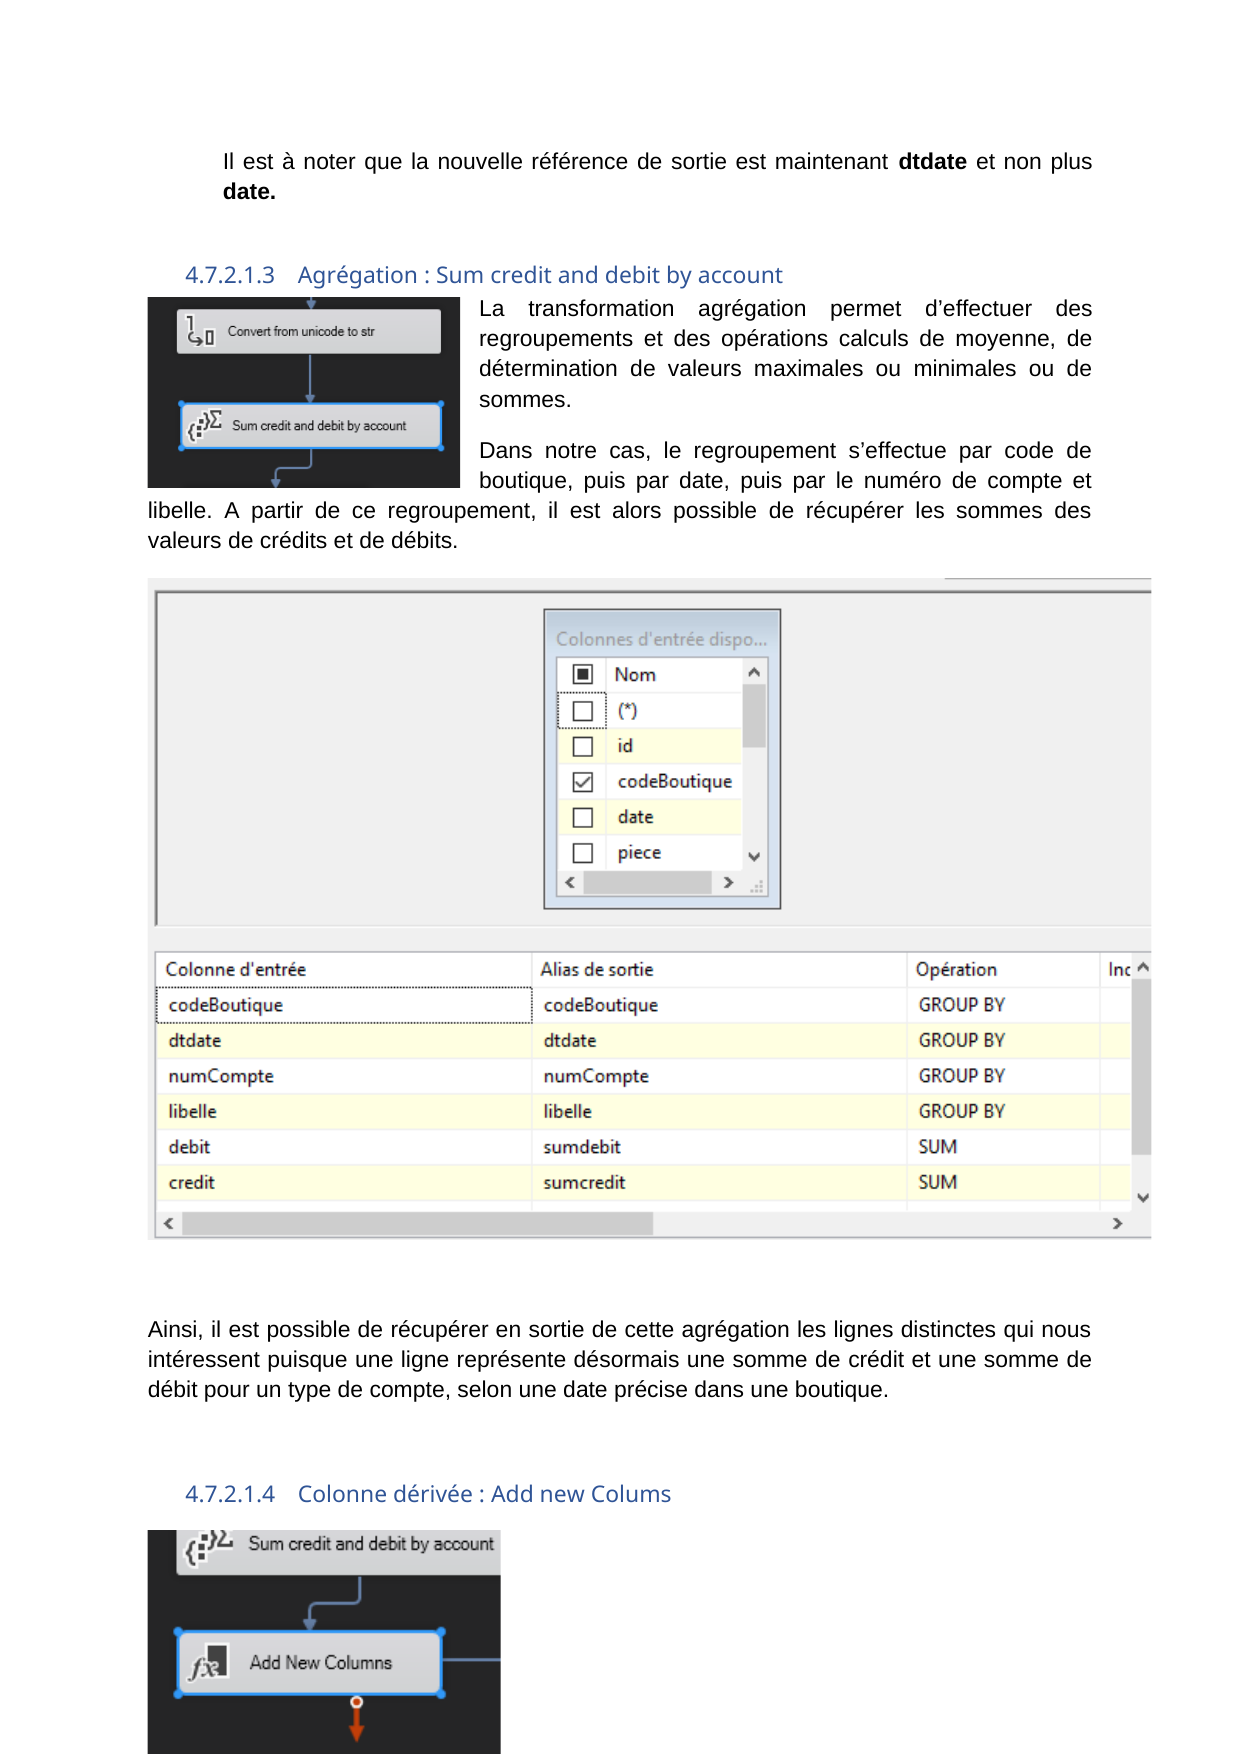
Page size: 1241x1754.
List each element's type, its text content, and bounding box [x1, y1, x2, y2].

subtitle Agrégation : Sum credit and debit by account [185, 259, 1093, 290]
text Ainsi, il est possible de récupérer en sortie de cette agrégation les lignes distinctes qui nous intéressent puisque une ligne représente désormais une somme de crédit et une somme de débit pour un type de compte, selon une date précise dans une boutique. [148, 1316, 1093, 1402]
subtitle Colonne dérivée : Add new Colums [185, 1478, 1093, 1509]
picture [147, 1530, 501, 1754]
picture [147, 297, 461, 488]
list Il est à noter que la nouvelle référence de sortie est maintenant dtdate et non plus date. [223, 148, 1093, 204]
text Dans notre cas, le regroupement s’effectue par code de boutique, puis par date, puis par le numéro de compte et libelle. A partir de ce regroupement, il est alors possible de récupérer les sommes des valeurs de crédits et de débits. [148, 437, 1093, 554]
picture [147, 578, 1152, 1240]
text La transformation agrégation permet d’effectuer des regroupements et des opérations calculs de moyenne, de détermination de valeurs maximales ou minimales ou de sommes. [148, 295, 1093, 412]
